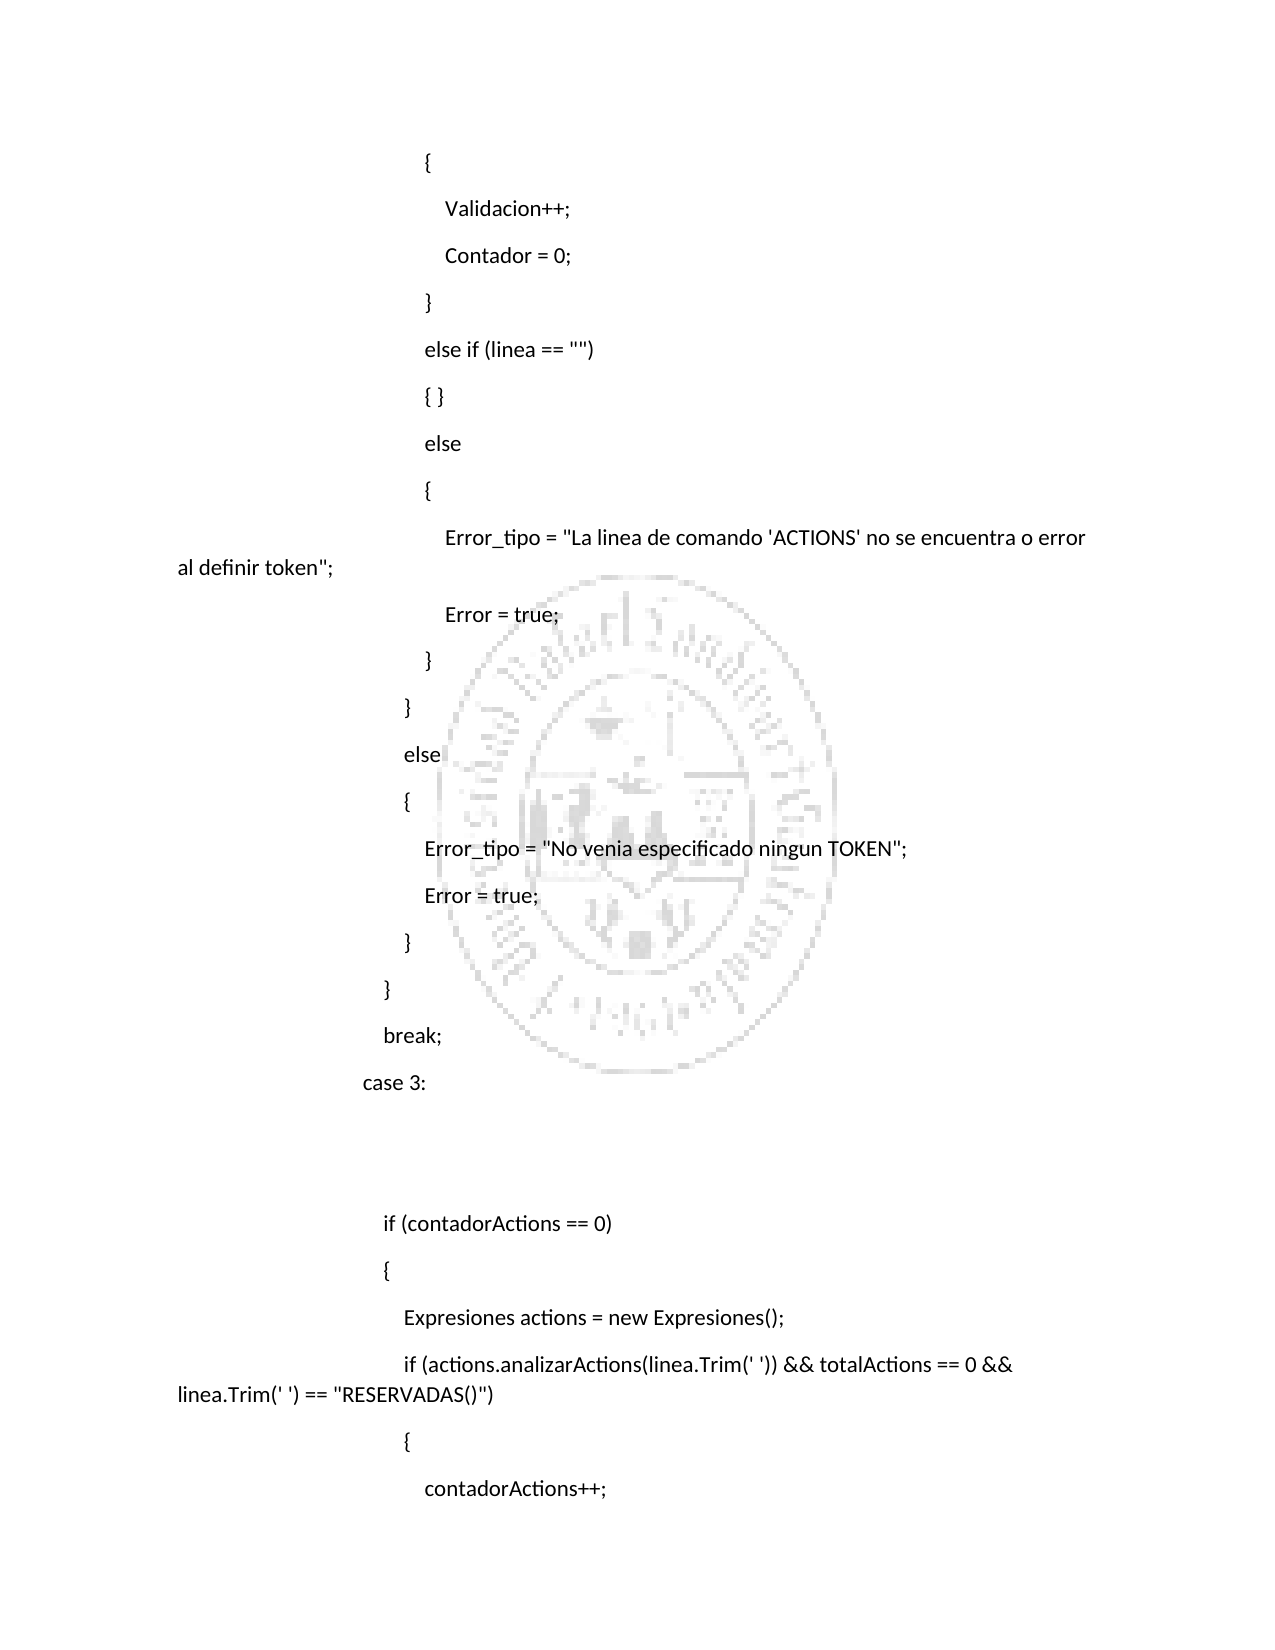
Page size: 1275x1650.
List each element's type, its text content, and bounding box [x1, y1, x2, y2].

text Error_tipo = "La linea de comando 'ACTIONS' no se encuentra o error al definir token"; [177, 523, 1098, 581]
text { [177, 787, 1098, 815]
text { } [177, 382, 1098, 410]
text Error = true; [177, 600, 1098, 628]
text Contador = 0; [177, 241, 1098, 269]
text else [177, 429, 1098, 457]
text { [177, 1256, 1098, 1284]
text } [177, 928, 1098, 956]
text Error_tipo = "No venia especificado ningun TOKEN"; [177, 834, 1098, 862]
text { [177, 1427, 1098, 1455]
text if (actions.analizarActions(linea.Trim(' ')) && totalActions == 0 && linea.Trim(' ') == "RESERVADAS()") [177, 1350, 1098, 1408]
text if (contadorActions == 0) [177, 1209, 1098, 1237]
text Validacion++; [177, 194, 1098, 222]
text break; [177, 1022, 1098, 1049]
text } [177, 693, 1098, 721]
text Error = true; [177, 881, 1098, 909]
text } [177, 647, 1098, 674]
text { [177, 148, 1098, 176]
text { [177, 476, 1098, 504]
text contadorActions++; [177, 1474, 1098, 1502]
text } [177, 975, 1098, 1003]
text case 3: [177, 1068, 1098, 1096]
text } [177, 288, 1098, 316]
text Expresiones actions = new Expresiones(); [177, 1303, 1098, 1331]
text else [177, 740, 1098, 768]
text else if (linea == "") [177, 335, 1098, 363]
